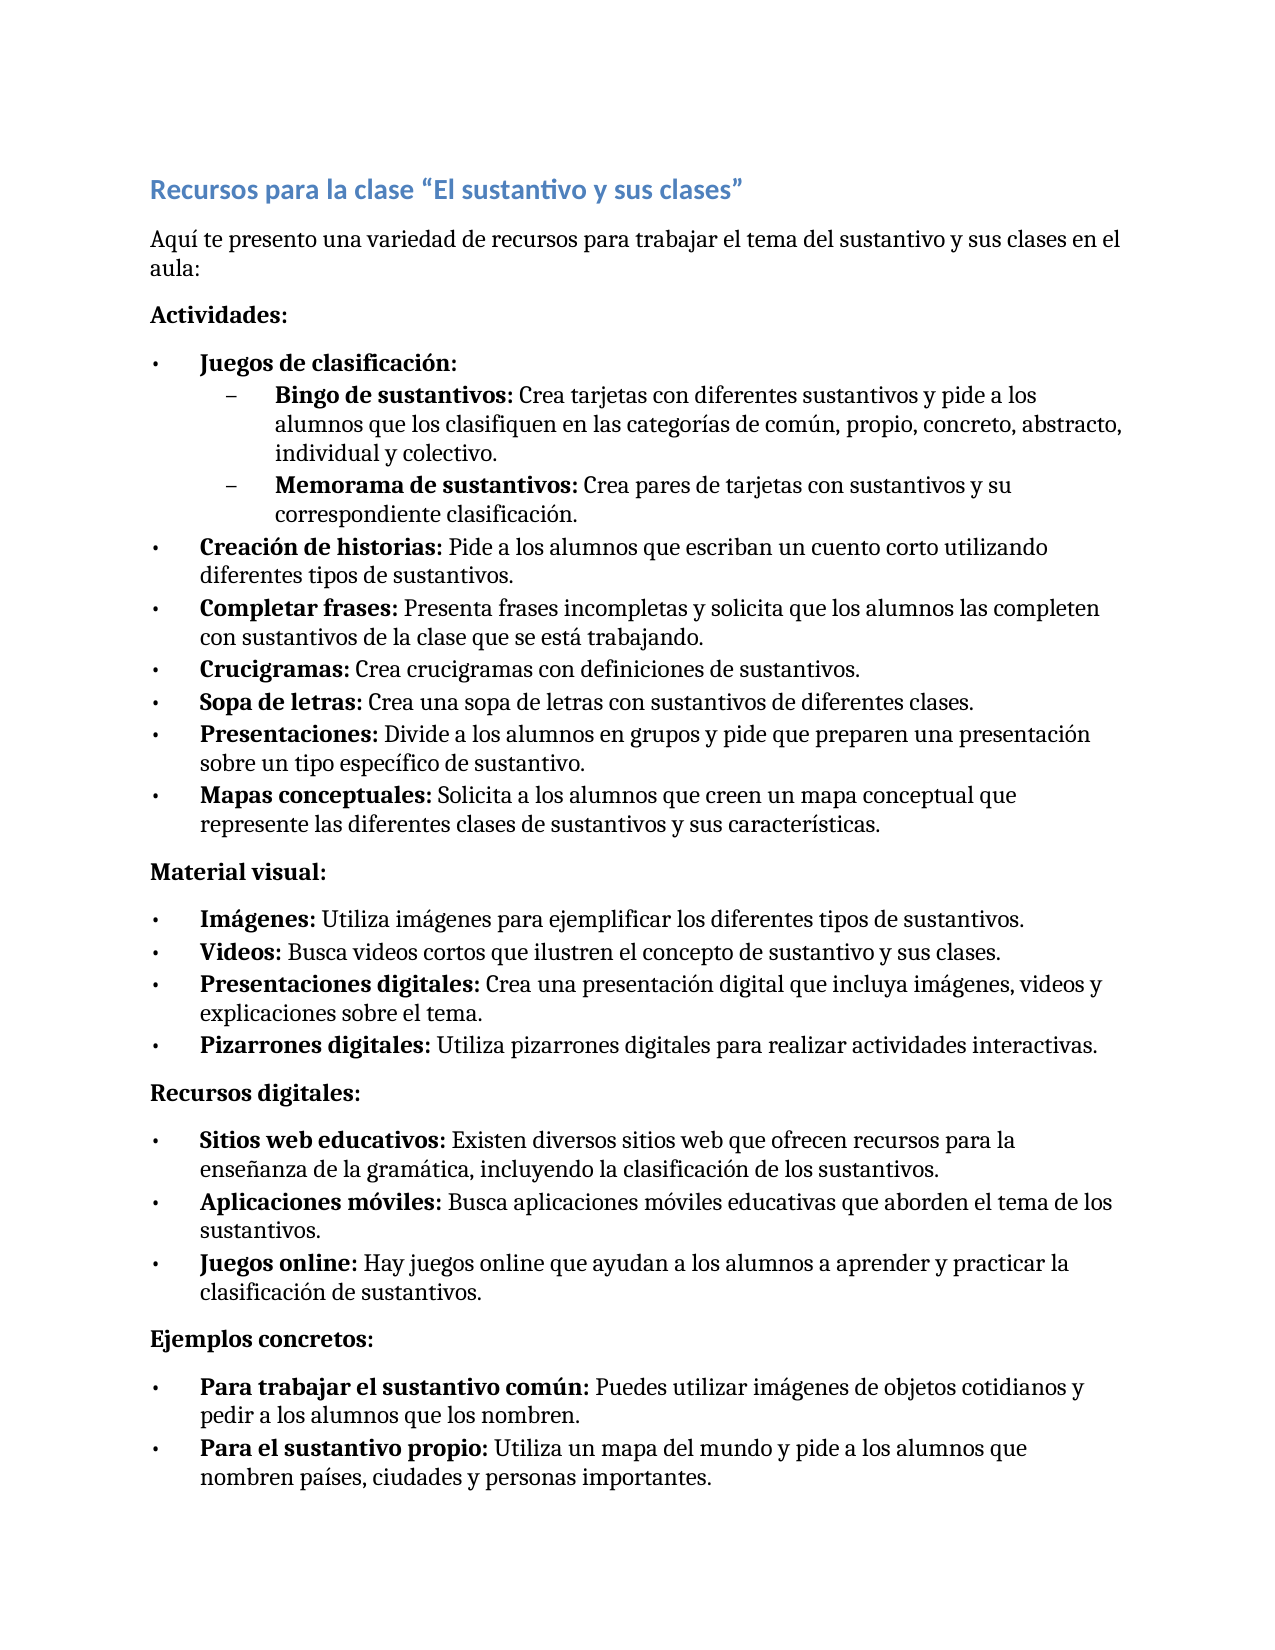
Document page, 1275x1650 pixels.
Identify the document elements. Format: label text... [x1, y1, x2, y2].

list Bingo de sustantivos: Crea tarjetas con diferentes sustantivos y pide a los alumnos que los clasifiquen en las categorías de común, propio, concreto, abstracto, individual y colectivo. [225, 381, 1125, 468]
list Juegos de clasificación: [150, 349, 1125, 378]
list Presentaciones digitales: Crea una presentación digital que incluya imágenes, videos y explicaciones sobre el tema. [150, 970, 1125, 1028]
subtitle Recursos para la clase “El sustantivo y sus clases” [150, 171, 1125, 206]
list Presentaciones: Divide a los alumnos en grupos y pide que preparen una presentación sobre un tipo específico de sustantivo. [150, 720, 1125, 778]
text Actividades: [150, 301, 1125, 330]
list Creación de historias: Pide a los alumnos que escriban un cuento corto utilizando diferentes tipos de sustantivos. [150, 533, 1125, 590]
list Para el sustantivo propio: Utiliza un mapa del mundo y pide a los alumnos que nombren países, ciudades y personas importantes. [150, 1434, 1125, 1491]
list Para trabajar el sustantivo común: Puedes utilizar imágenes de objetos cotidianos y pedir a los alumnos que los nombren. [150, 1373, 1125, 1430]
text Aquí te presento una variedad de recursos para trabajar el tema del sustantivo y sus clases en el aula: [150, 225, 1125, 283]
list Mapas conceptuales: Solicita a los alumnos que creen un mapa conceptual que represente las diferentes clases de sustantivos y sus características. [150, 781, 1125, 839]
text Material visual: [150, 858, 1125, 886]
list Juegos online: Hay juegos online que ayudan a los alumnos a aprender y practicar la clasificación de sustantivos. [150, 1249, 1125, 1306]
text Recursos digitales: [150, 1079, 1125, 1108]
text Ejemplos concretos: [150, 1325, 1125, 1354]
list Sitios web educativos: Existen diversos sitios web que ofrecen recursos para la enseñanza de la gramática, incluyendo la clasificación de los sustantivos. [150, 1126, 1125, 1184]
list Videos: Busca videos cortos que ilustren el concepto de sustantivo y sus clases. [150, 938, 1125, 966]
list Completar frases: Presenta frases incompletas y solicita que los alumnos las completen con sustantivos de la clase que se está trabajando. [150, 594, 1125, 651]
list Aplicaciones móviles: Busca aplicaciones móviles educativas que aborden el tema de los sustantivos. [150, 1188, 1125, 1245]
list Sopa de letras: Crea una sopa de letras con sustantivos de diferentes clases. [150, 688, 1125, 716]
list Pizarrones digitales: Utiliza pizarrones digitales para realizar actividades interactivas. [150, 1031, 1125, 1060]
list Imágenes: Utiliza imágenes para ejemplificar los diferentes tipos de sustantivos. [150, 905, 1125, 934]
list Crucigramas: Crea crucigramas con definiciones de sustantivos. [150, 655, 1125, 684]
list Memorama de sustantivos: Crea pares de tarjetas con sustantivos y su correspondiente clasificación. [225, 471, 1125, 529]
